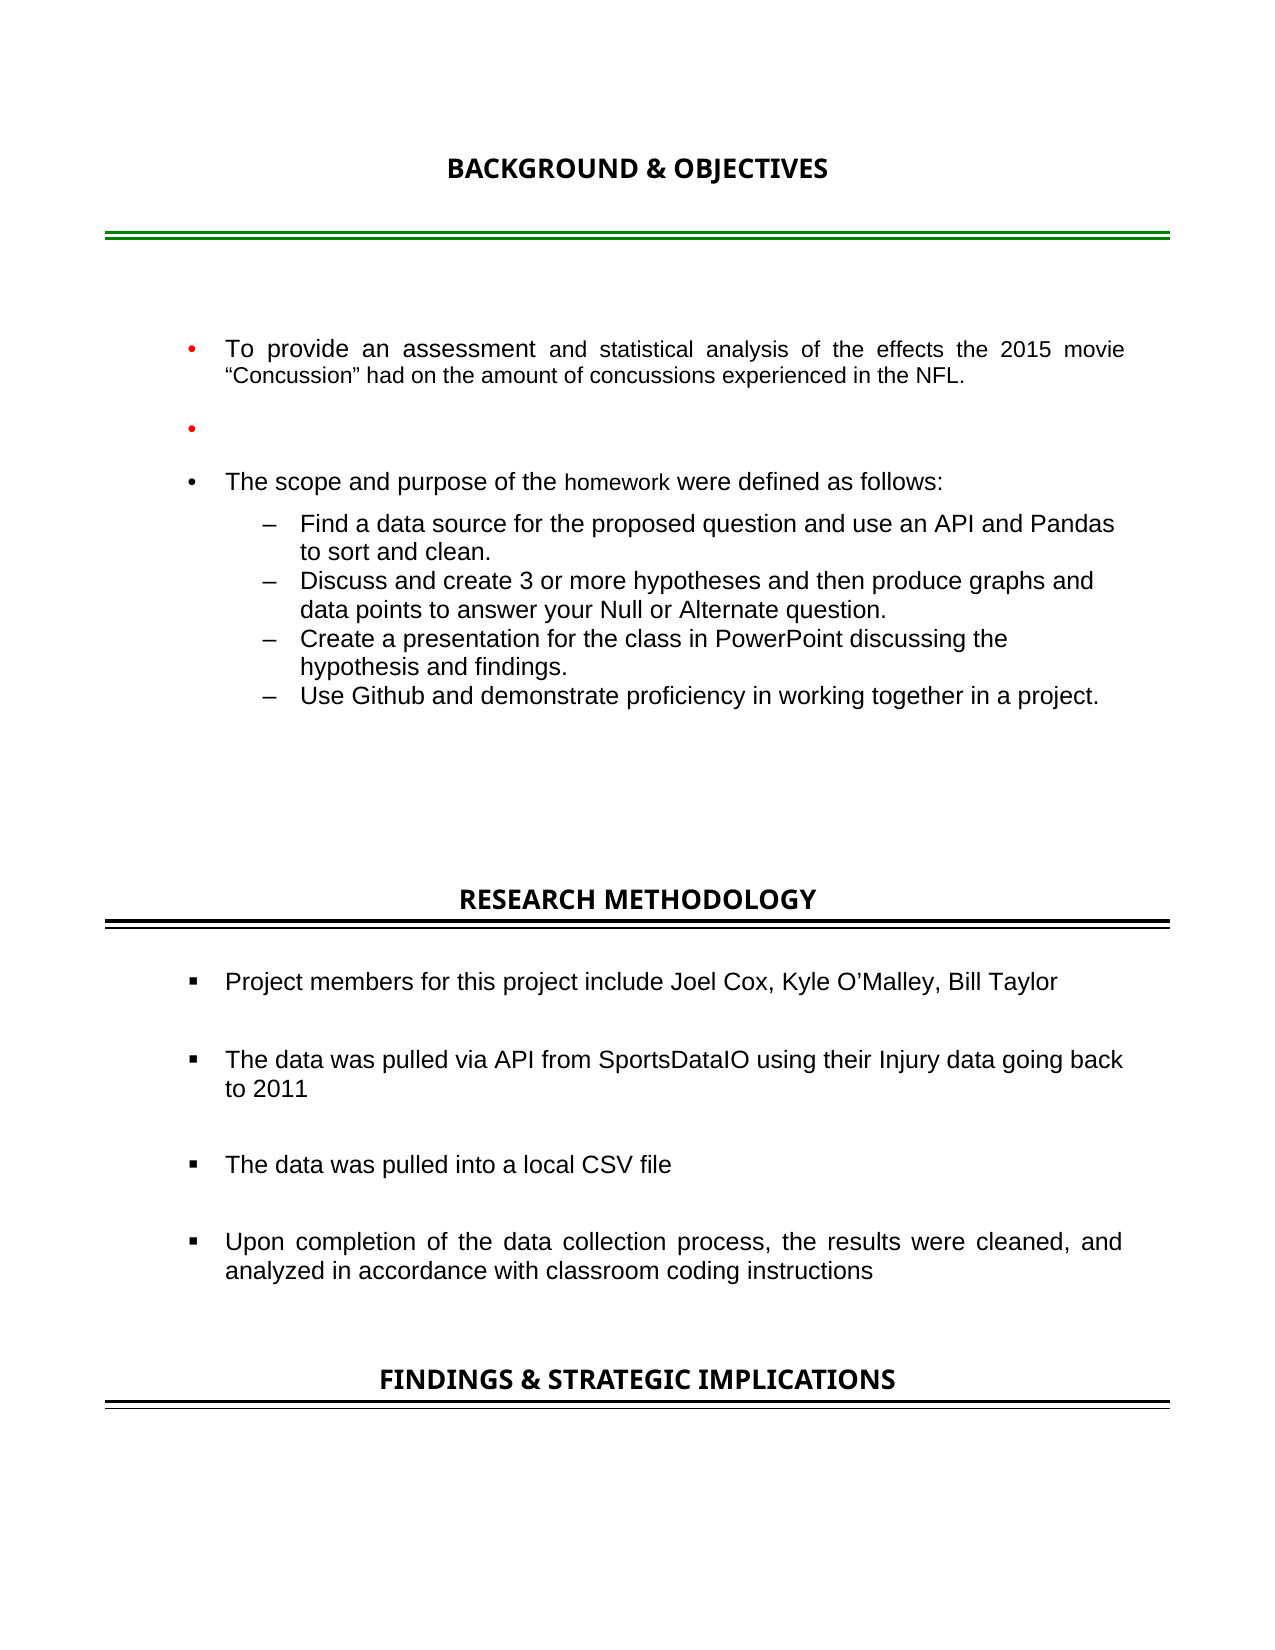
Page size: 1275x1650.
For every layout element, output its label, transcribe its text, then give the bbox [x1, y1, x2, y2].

list Find a data source for the proposed question and use an API and Pandas to sort and clean. [262, 509, 1125, 566]
list Use Github and demonstrate proficiency in working together in a project. [262, 681, 1125, 710]
list The data was pulled via API from SportsDataIO using their Injury data going back to 2011 [187, 1045, 1125, 1102]
subtitle RESEARCH METHODOLOGY [105, 881, 1170, 919]
list Create a presentation for the class in PowerPoint discussing the hypothesis and findings. [262, 624, 1125, 681]
list Upon completion of the data collection process, the results were cleaned, and analyzed in accordance with classroom coding instructions [187, 1227, 1125, 1284]
subtitle Background & Objectives [105, 150, 1170, 231]
list Project members for this project include Joel Cox, Kyle O’Malley, Bill Taylor [187, 966, 1125, 995]
title To provide an assessment and statistical analysis of the effects the 2015 movie “Concussion” had on the amount of concussions experienced in the NFL. [187, 333, 1125, 389]
title The scope and purpose of the homework were defined as follows: [187, 467, 1125, 496]
list Discuss and create 3 or more hypotheses and then produce graphs and data points to answer your Null or Alternate question. [262, 566, 1125, 624]
subtitle FINDINGS & STRATEGIC IMPLICATIONS [105, 1361, 1170, 1400]
list The data was pulled into a local CSV file [187, 1150, 1125, 1179]
